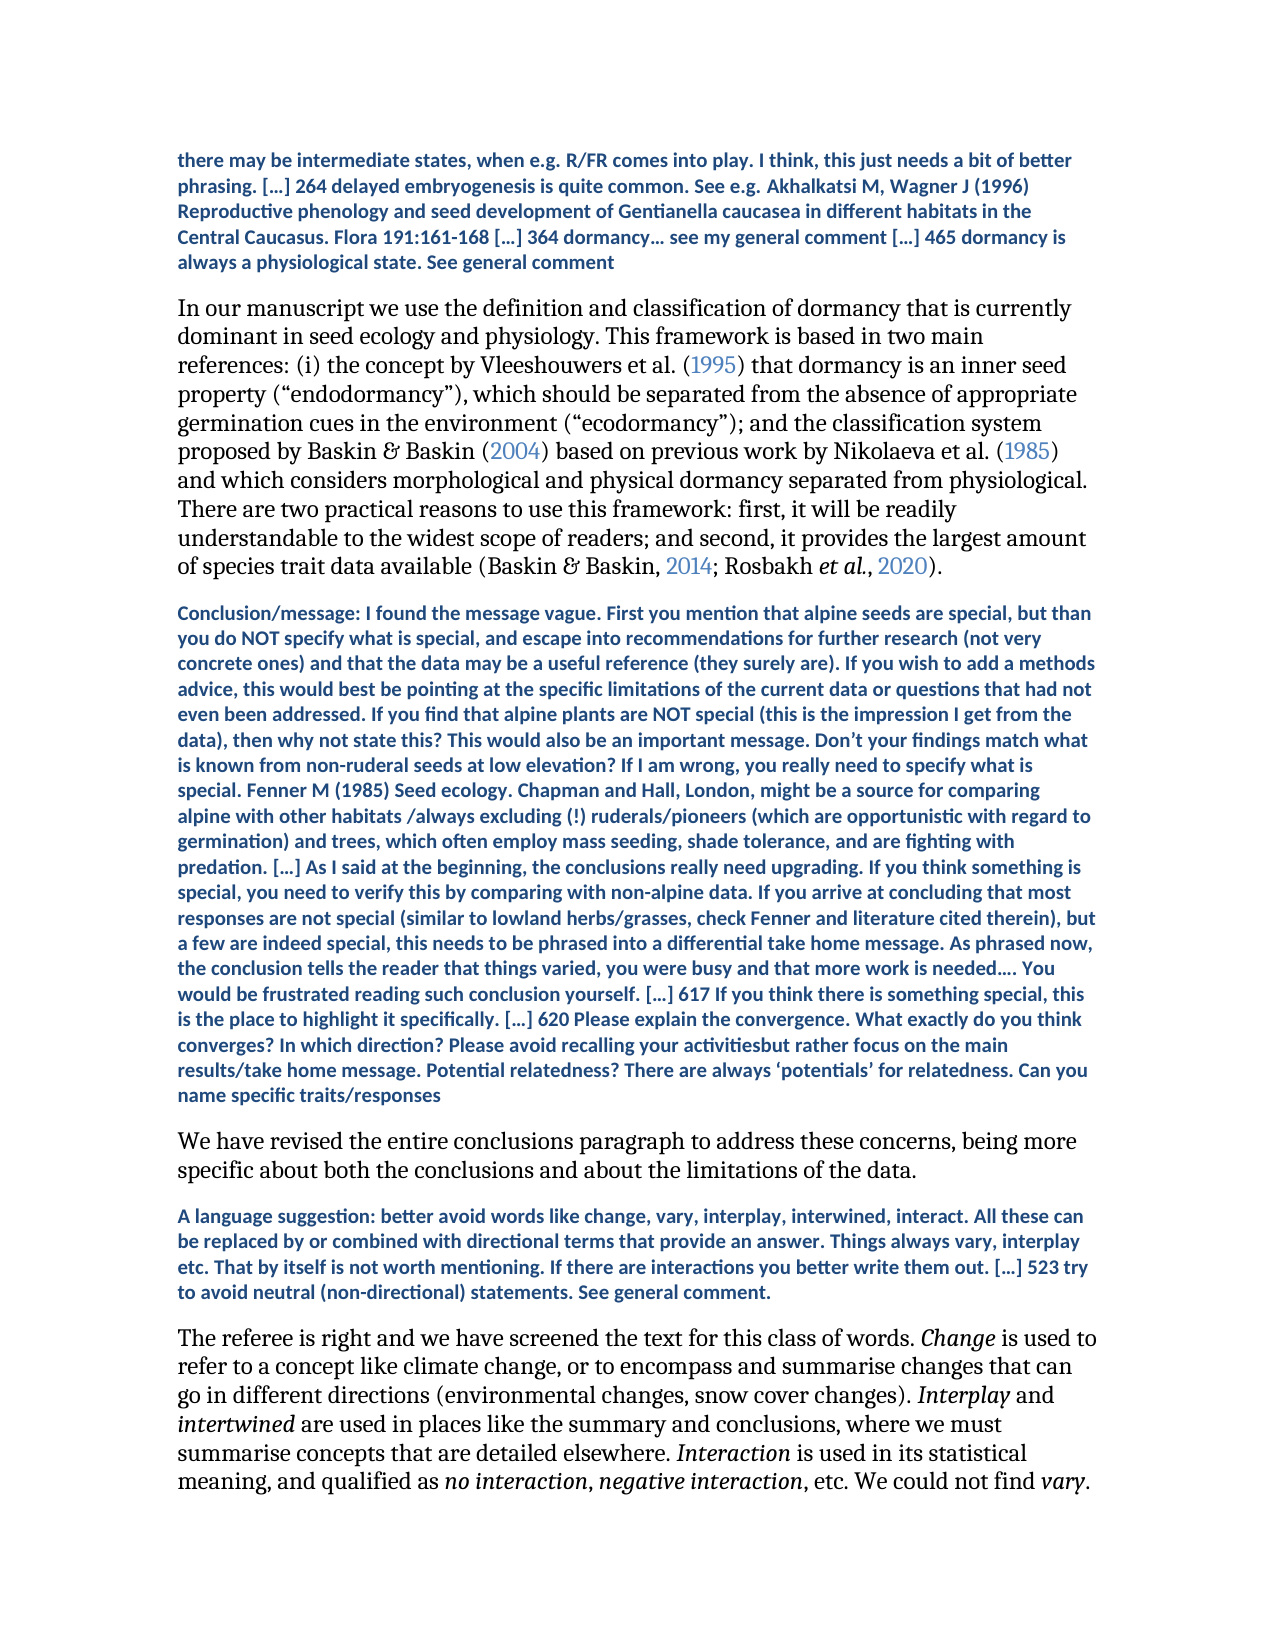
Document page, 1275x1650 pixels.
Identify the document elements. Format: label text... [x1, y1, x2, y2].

text In our manuscript we use the definition and classification of dormancy that is currently dominant in seed ecology and physiology. This framework is based in two main references: (i) the concept by Vleeshouwers et al. (1995) that dormancy is an inner seed property (“endodormancy”), which should be separated from the absence of appropriate germination cues in the environment (“ecodormancy”); and the classification system proposed by Baskin & Baskin (2004) based on previous work by Nikolaeva et al. (1985) and which considers morphological and physical dormancy separated from physiological. There are two practical reasons to use this framework: first, it will be readily understandable to the widest scope of readers; and second, it provides the largest amount of species trait data available (Baskin & Baskin, 2014; Rosbakh et al., 2020). [177, 293, 1098, 581]
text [177, 148, 1098, 275]
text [177, 1323, 1098, 1496]
text We have revised the entire conclusions paragraph to address these concerns, being more specific about both the conclusions and about the limitations of the data. [177, 1127, 1098, 1184]
text Conclusion/message: I found the message vague. First you mention that alpine seeds are special, but than you do NOT specify what is special, and escape into recommendations for further research (not very concrete ones) and that the data may be a useful reference (they surely are). If you wish to add a methods advice, this would best be pointing at the specific limitations of the current data or questions that had not even been addressed. If you find that alpine plants are NOT special (this is the impression I get from the data), then why not state this? This would also be an important message. Don’t your findings match what is known from non-ruderal seeds at low elevation? If I am wrong, you really need to specify what is special. Fenner M (1985) Seed ecology. Chapman and Hall, London, might be a source for comparing alpine with other habitats /always excluding (!) ruderals/pioneers (which are opportunistic with regard to germination) and trees, which often employ mass seeding, shade tolerance, and are fighting with predation. […] As I said at the beginning, the conclusions really need upgrading. If you think something is special, you need to verify this by comparing with non-alpine data. If you arrive at concluding that most responses are not special (similar to lowland herbs/grasses, check Fenner and literature cited therein), but a few are indeed special, this needs to be phrased into a differential take home message. As phrased now, the conclusion tells the reader that things varied, you were busy and that more work is needed…. You would be frustrated reading such conclusion yourself. […] 617 If you think there is something special, this is the place to highlight it specifically. […] 620 Please explain the convergence. What exactly do you think converges? In which direction? Please avoid recalling your activitiesbut rather focus on the main results/take home message. Potential relatedness? There are always ‘potentials’ for relatedness. Can you name specific traits/responses [177, 600, 1098, 1108]
text A language suggestion: better avoid words like change, vary, interplay, interwined, interact. All these can be replaced by or combined with directional terms that provide an answer. Things always vary, interplay etc. That by itself is not worth mentioning. If there are interactions you better write them out. […] 523 try to avoid neutral (non-directional) statements. See general comment. [177, 1203, 1098, 1305]
